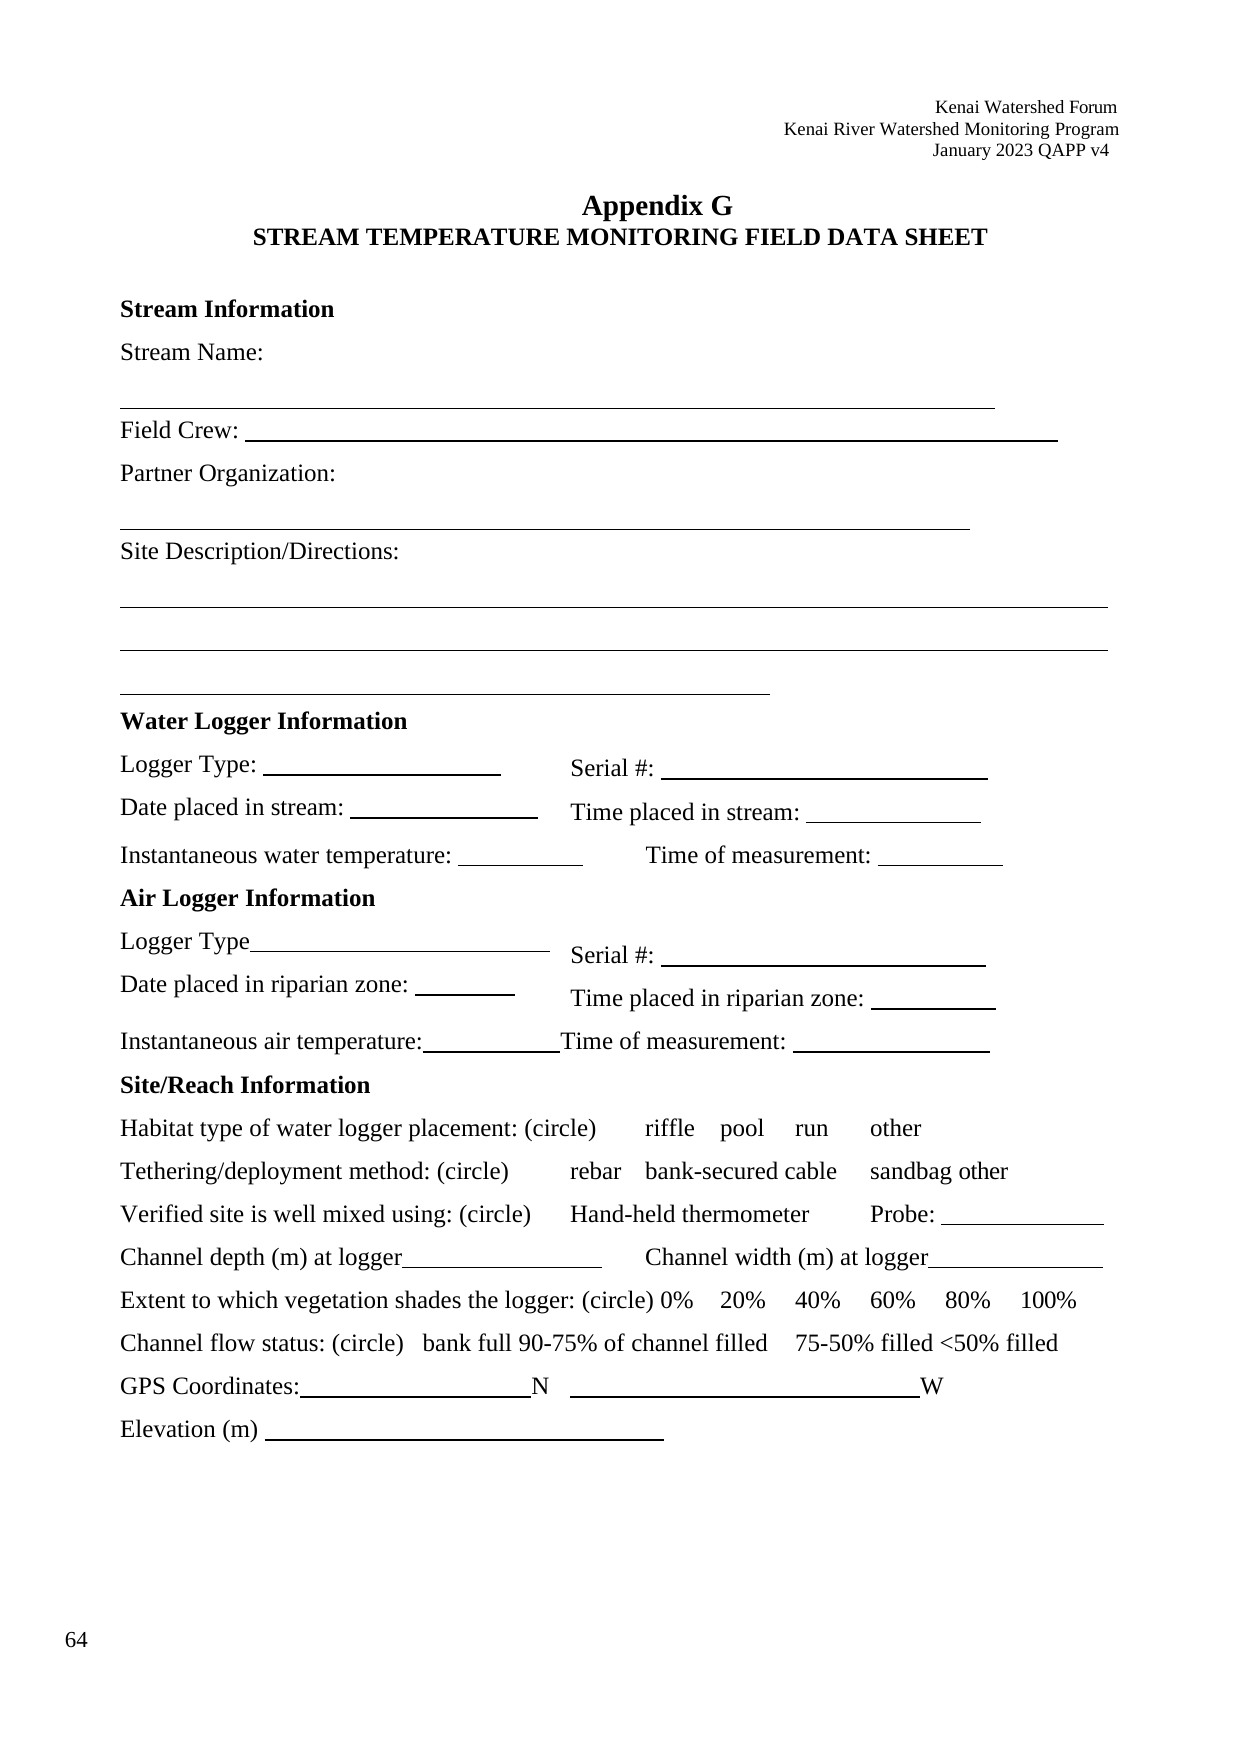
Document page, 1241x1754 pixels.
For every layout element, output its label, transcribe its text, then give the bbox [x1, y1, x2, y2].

text Site/Reach Information [120, 1070, 1196, 1098]
text Instantaneous water temperature: [120, 840, 583, 868]
text Channel depth (m) at logger Channel width (m) at logger [120, 1242, 1196, 1271]
text Appendix G [158, 189, 1157, 222]
text Extent to which vegetation shades the logger: (circle) 0% 20% 40% 60% 80% 100% Channel flow status: (circle) bank full 90-75% of channel filled 75-50% filled <50% filled GPS Coordinates: N W [120, 1285, 1080, 1400]
text Air Logger Information [120, 883, 583, 912]
text Stream Information [120, 294, 1196, 323]
text Serial #: Time placed in stream: [570, 753, 987, 825]
text Stream Name: [120, 337, 1196, 366]
text Logger Type Date placed in riparian zone: [120, 926, 550, 998]
text Habitat type of water logger placement: (circle) riffle pool run other Tethering/deployment method: (circle) rebar bank-secured cable sandbag other [120, 1113, 1011, 1184]
text Serial #: Time placed in riparian zone: [570, 940, 997, 1012]
text Elevation (m) [120, 1414, 1196, 1443]
text Site Description/Directions: [120, 536, 1196, 565]
text STREAM TEMPERATURE MONITORING FIELD DATA SHEET [64, 222, 1176, 251]
text Field Crew: Partner Organization: [120, 415, 1059, 487]
text Logger Type: Date placed in stream: [120, 749, 538, 821]
text Verified site is well mixed using: (circle) Hand-held thermometer Probe: [120, 1199, 1196, 1228]
text Instantaneous air temperature: Time of measurement: [120, 1026, 1196, 1055]
text Water Logger Information [120, 706, 538, 735]
text Time of measurement: [645, 840, 1196, 868]
